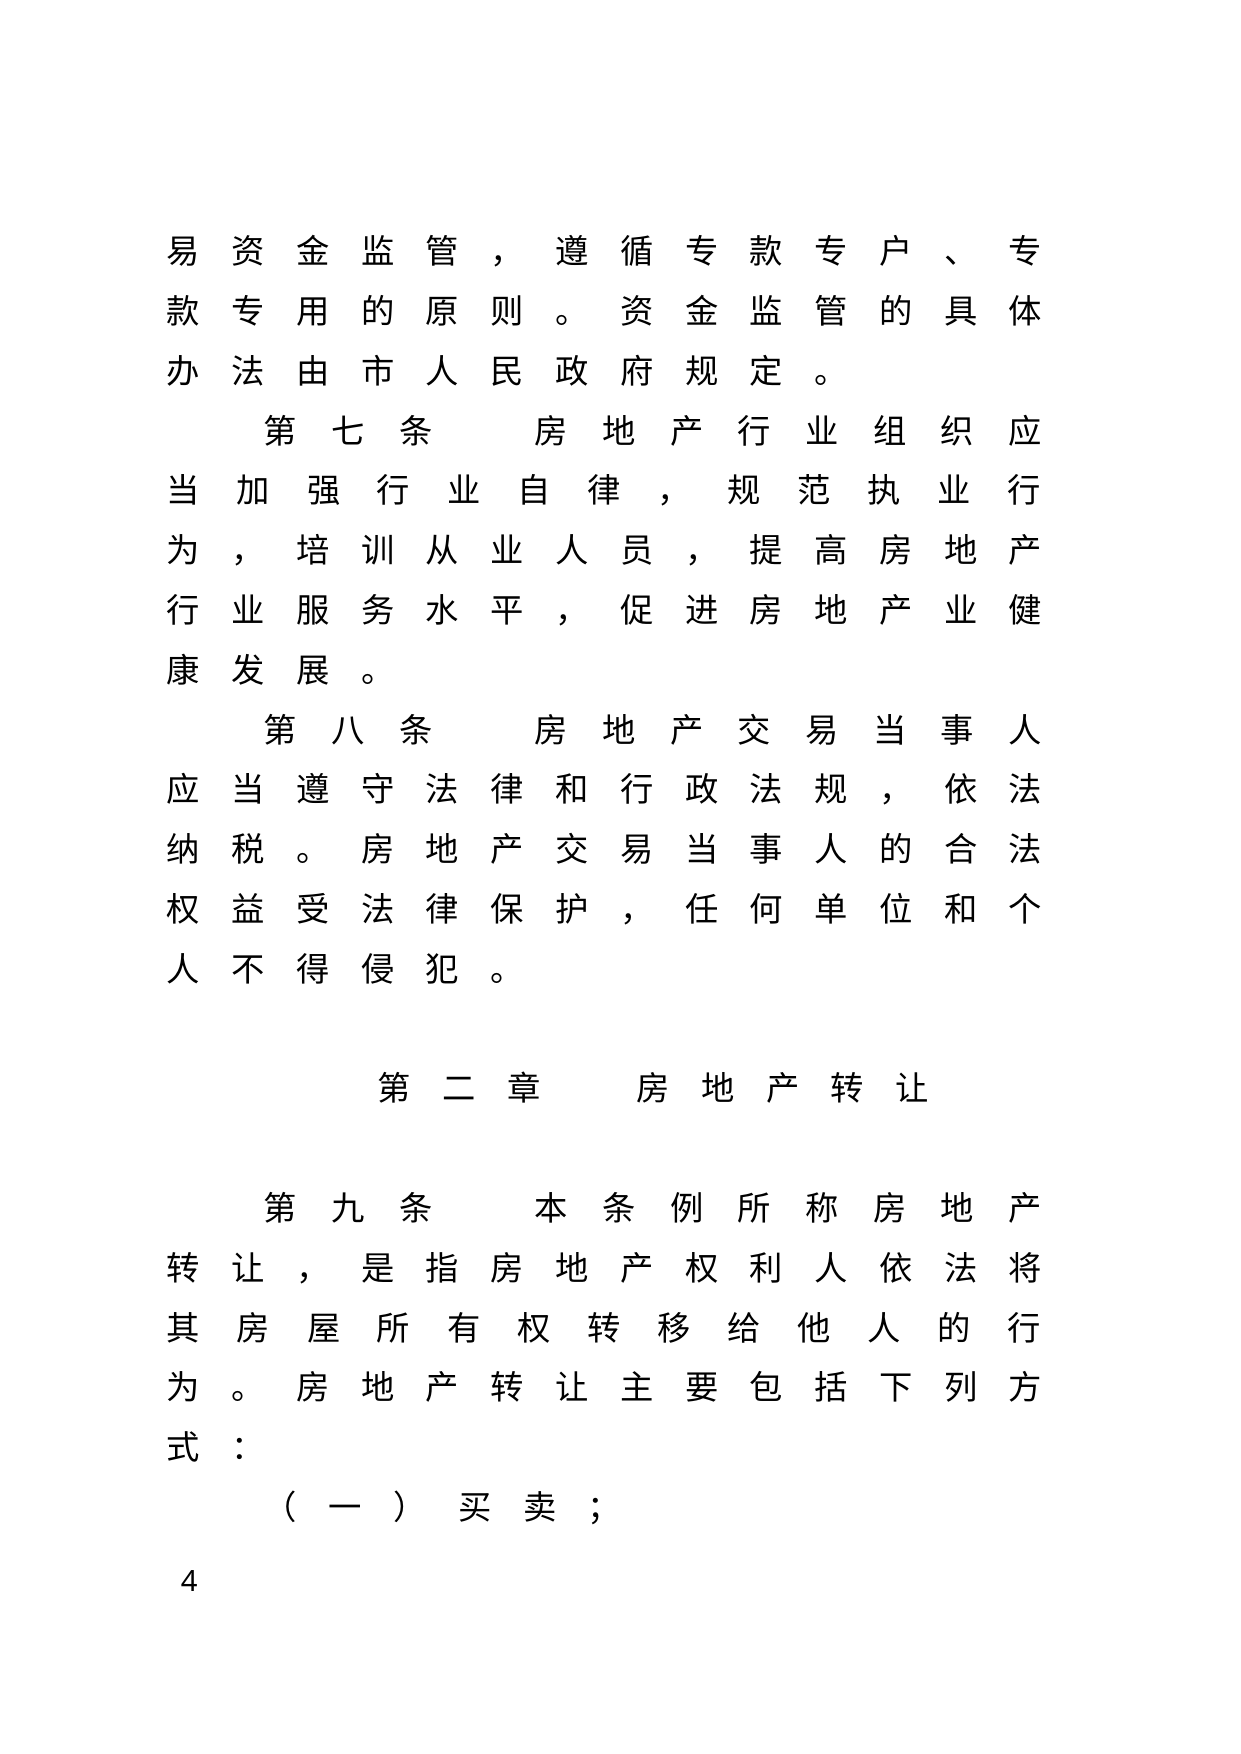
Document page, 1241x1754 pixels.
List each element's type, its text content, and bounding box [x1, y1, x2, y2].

text 第七条 房地产行业组织应当加强行业自律，规范执业行为，培训从业人员，提高房地产行业服务水平，促进房地产业健康发展。 [167, 399, 1074, 698]
text 第二章 房地产转让 [167, 1056, 1074, 1116]
text 第九条 本条例所称房地产转让，是指房地产权利人依法将其房屋所有权转移给他人的行为。房地产转让主要包括下列方式： [167, 1176, 1074, 1475]
text 第八条 房地产交易当事人应当遵守法律和行政法规，依法纳税。房地产交易当事人的合法权益受法律保护，任何单位和个人不得侵犯。 [167, 698, 1074, 997]
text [167, 219, 1074, 399]
text （一）买卖； [167, 1475, 1074, 1535]
